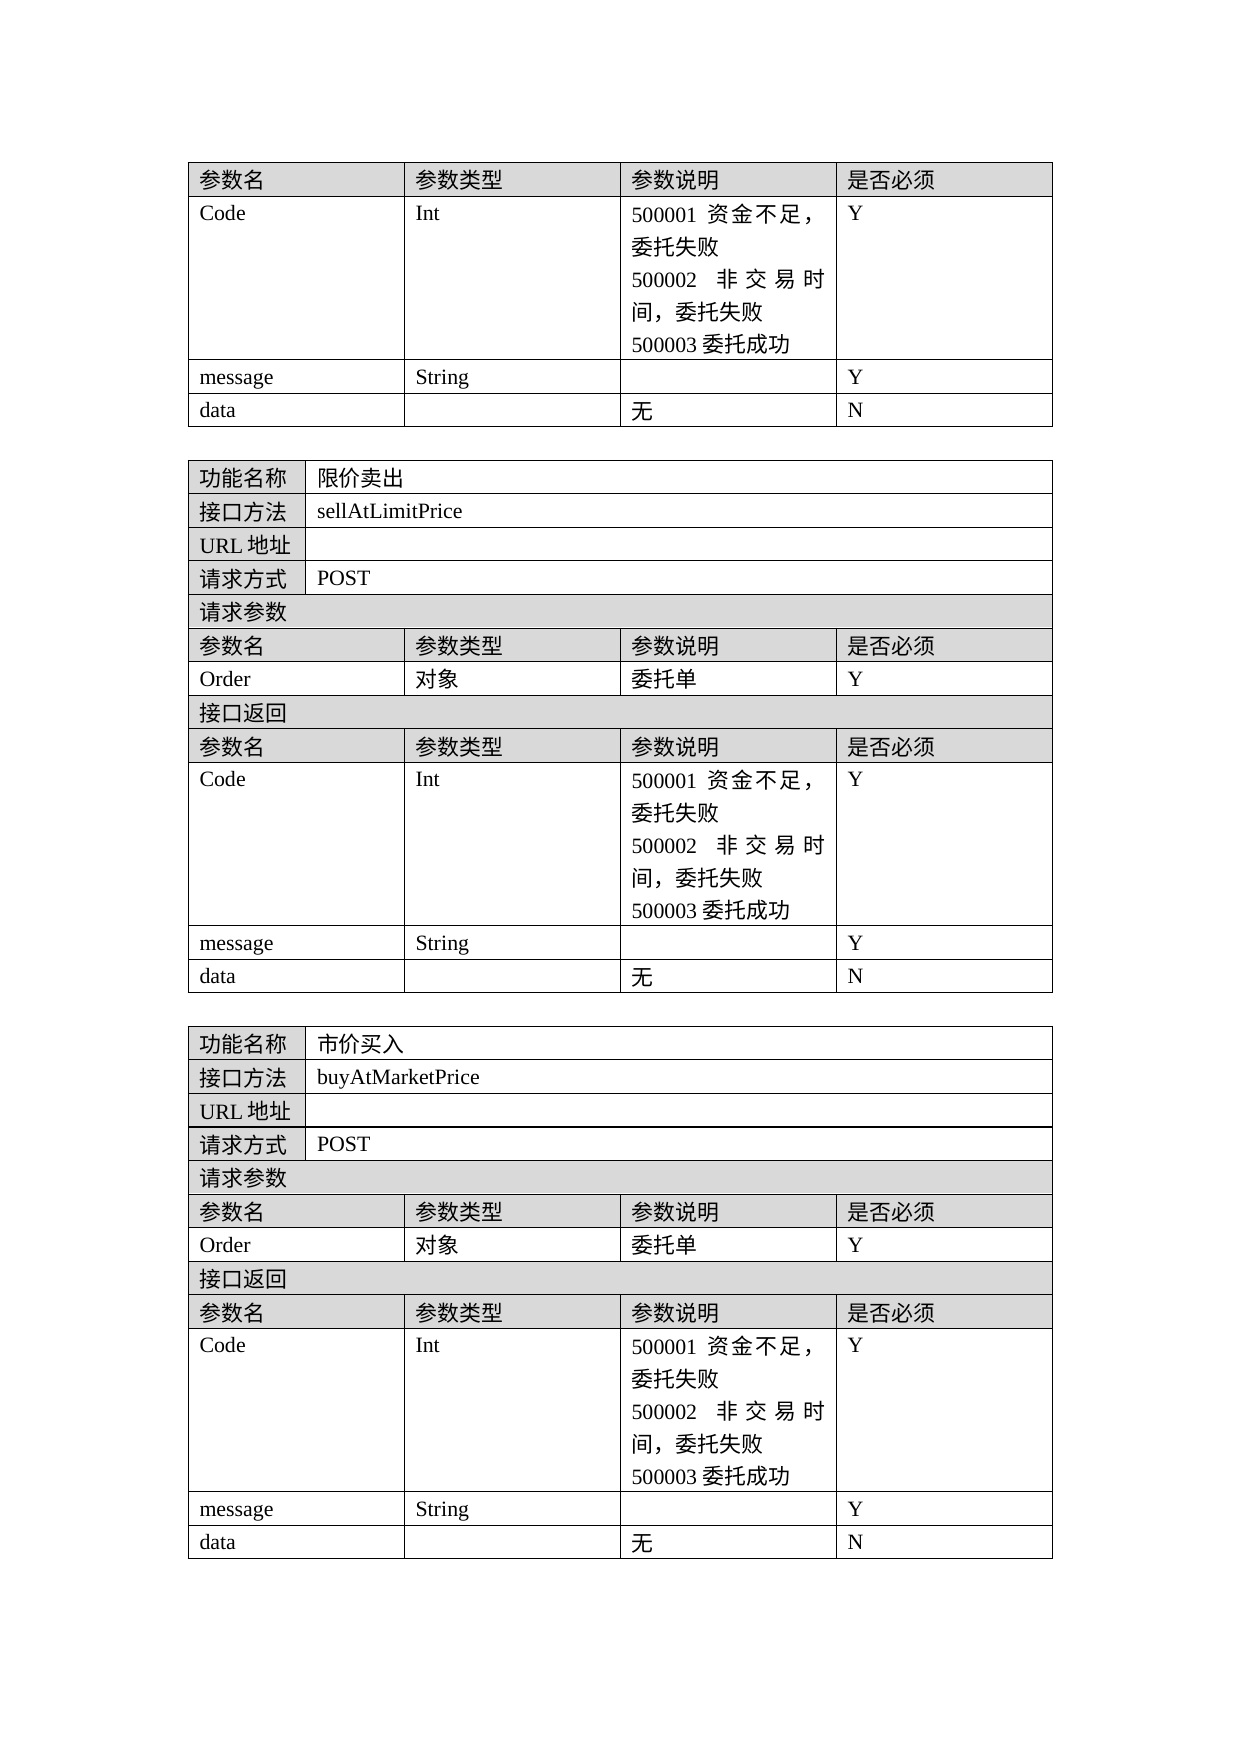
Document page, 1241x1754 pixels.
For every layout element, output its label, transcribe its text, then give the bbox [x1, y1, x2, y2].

table_cell 是否必须 [837, 1195, 1052, 1227]
table_cell 请求参数 [189, 595, 1052, 627]
table_cell 参数说明 [621, 1195, 836, 1227]
table_cell 参数名 [189, 1295, 404, 1328]
table_cell 接口方法 [189, 494, 305, 527]
table_cell data [189, 1526, 404, 1558]
table_cell 参数名 [189, 1195, 404, 1227]
table_cell String [405, 360, 620, 393]
table_cell [405, 1526, 620, 1558]
table_cell 无 [621, 1526, 836, 1558]
table_cell Int [405, 1329, 620, 1491]
table_cell Y [837, 926, 1052, 959]
table_cell buyAtMarketPrice [306, 1060, 1052, 1093]
table_cell 是否必须 [837, 729, 1052, 762]
table_cell 参数类型 [405, 1295, 620, 1328]
table_cell Y [837, 1329, 1052, 1491]
table_cell 请求参数 [189, 1161, 1052, 1193]
table_cell Y [837, 360, 1052, 393]
table_cell 对象 [405, 662, 620, 694]
table_cell 对象 [405, 1228, 620, 1261]
table_cell 委托单 [621, 662, 836, 694]
table_cell N [837, 1526, 1052, 1558]
table_cell 500001 资金不足，委托失败 500002 非交易时间，委托失败 500003 委托成功 [621, 197, 836, 359]
table_cell data [189, 960, 404, 992]
table_cell Y [837, 1492, 1052, 1525]
table_cell sellAtLimitPrice [306, 494, 1052, 527]
table_cell 参数说明 [621, 163, 836, 196]
table_header 功能名称 [189, 1027, 305, 1059]
table_cell N [837, 960, 1052, 992]
table_header 市价买入 [306, 1027, 1052, 1059]
table_cell POST [306, 561, 1052, 594]
table_cell Y [837, 662, 1052, 694]
table_cell 500001 资金不足，委托失败 500002 非交易时间，委托失败 500003 委托成功 [621, 763, 836, 925]
table_cell 参数类型 [405, 729, 620, 762]
table_cell 请求方式 [189, 1128, 305, 1160]
table_cell String [405, 926, 620, 959]
table_cell Code [189, 1329, 404, 1491]
table_cell [405, 960, 620, 992]
table_cell Order [189, 1228, 404, 1261]
table_cell 参数类型 [405, 1195, 620, 1227]
table_cell 参数名 [189, 729, 404, 762]
table_cell 参数说明 [621, 729, 836, 762]
table_cell Int [405, 197, 620, 359]
table_header 功能名称 [189, 461, 305, 493]
table_cell 是否必须 [837, 1295, 1052, 1328]
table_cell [621, 1329, 836, 1491]
table_cell [405, 394, 620, 426]
table_cell POST [306, 1128, 1052, 1160]
table_cell Y [837, 763, 1052, 925]
table_cell 接口返回 [189, 1262, 1052, 1294]
table_cell Int [405, 763, 620, 925]
table_cell Y [837, 1228, 1052, 1261]
table_cell 无 [621, 394, 836, 426]
table_cell 参数说明 [621, 629, 836, 661]
table_cell 接口返回 [189, 696, 1052, 728]
table_cell Code [189, 763, 404, 925]
table_cell Order [189, 662, 404, 694]
table_cell data [189, 394, 404, 426]
table_cell [621, 1492, 836, 1525]
table_cell [621, 926, 836, 959]
table_cell 参数类型 [405, 163, 620, 196]
table_cell [306, 1094, 1052, 1126]
table_cell 参数名 [189, 629, 404, 661]
table_cell 参数类型 [405, 629, 620, 661]
table_cell 接口方法 [189, 1060, 305, 1093]
table_cell N [837, 394, 1052, 426]
table_cell 参数名 [189, 163, 404, 196]
table_cell URL地址 [189, 1094, 305, 1126]
table_header 限价卖出 [306, 461, 1052, 493]
table_cell 无 [621, 960, 836, 992]
table_cell 委托单 [621, 1228, 836, 1261]
table_cell 是否必须 [837, 629, 1052, 661]
table_cell String [405, 1492, 620, 1525]
table_cell 请求方式 [189, 561, 305, 594]
table_cell Y [837, 197, 1052, 359]
table_cell message [189, 926, 404, 959]
table_cell 参数说明 [621, 1295, 836, 1328]
table_cell URL地址 [189, 528, 305, 560]
table_cell [621, 360, 836, 393]
table_cell [306, 528, 1052, 560]
table_cell Code [189, 197, 404, 359]
table_cell message [189, 1492, 404, 1525]
table_cell 是否必须 [837, 163, 1052, 196]
table_cell message [189, 360, 404, 393]
